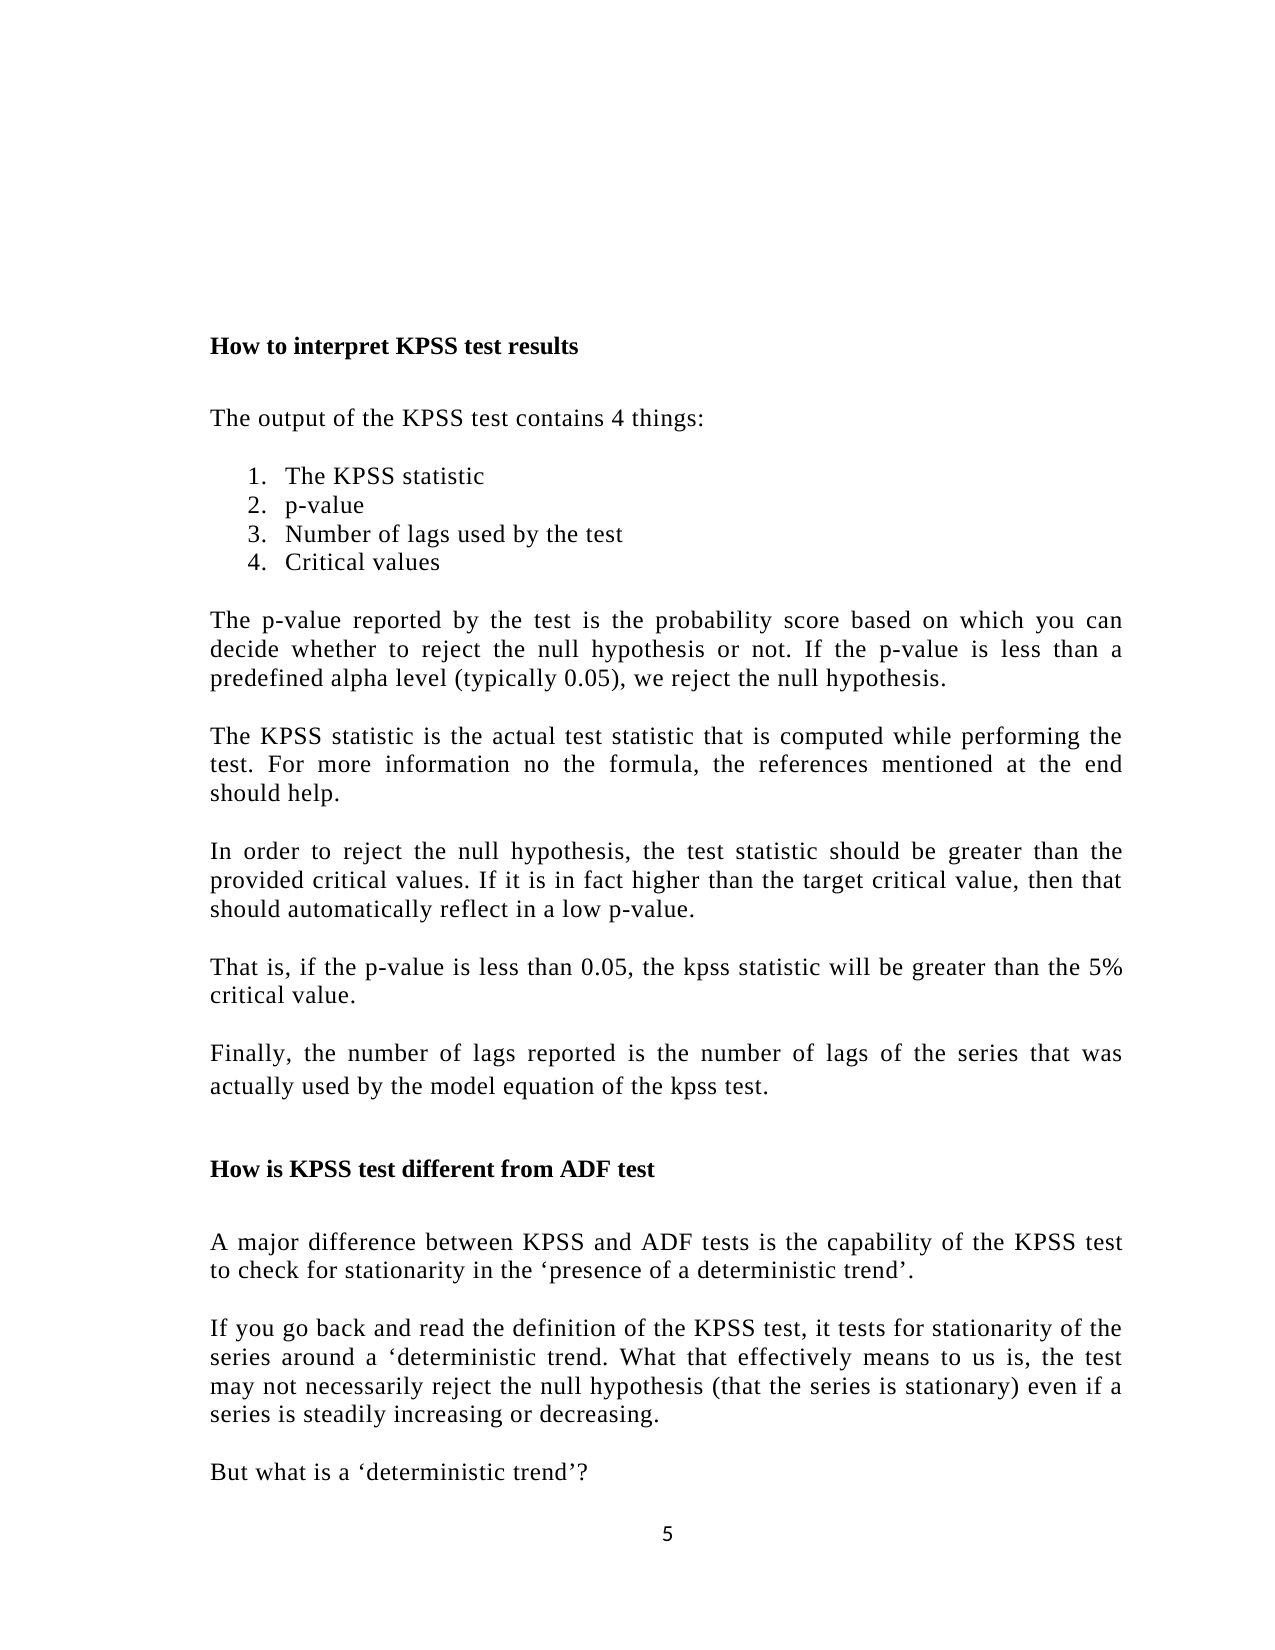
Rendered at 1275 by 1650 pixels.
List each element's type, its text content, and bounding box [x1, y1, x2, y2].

text If you go back and read the definition of the KPSS test, it tests for stationarity of the series around a ‘deterministic trend. What that effectively means to us is, the test may not necessarily reject the null hypothesis (that the series is stationary) even if a series is steadily increasing or decreasing. [210, 1313, 1125, 1428]
text The KPSS statistic is the actual test statistic that is computed while performing the test. For more information no the formula, the references mentioned at the end should help. [210, 721, 1125, 807]
text That is, if the p-value is less than 0.05, the kpss statistic will be greater than the 5% critical value. [210, 952, 1125, 1009]
list The KPSS statistic [247, 461, 1125, 490]
text How to interpret KPSS test results [210, 331, 1125, 360]
list Critical values [247, 547, 1125, 576]
list Number of lags used by the test [247, 519, 1125, 547]
text The output of the KPSS test contains 4 things: [210, 403, 1125, 432]
text A major difference between KPSS and ADF tests is the capability of the KPSS test to check for stationarity in the ‘presence of a deterministic trend’. [210, 1227, 1125, 1284]
text The p-value reported by the test is the probability score based on which you can decide whether to reject the null hypothesis or not. If the p-value is less than a predefined alpha level (typically 0.05), we reject the null hypothesis. [210, 605, 1125, 692]
text But what is a ‘deterministic trend’? [210, 1457, 1125, 1486]
text How is KPSS test different from ADF test [210, 1154, 1125, 1183]
list p-value [247, 490, 1125, 519]
text In order to reject the null hypothesis, the test statistic should be greater than the provided critical values. If it is in fact higher than the target critical value, then that should automatically reflect in a low p-value. [210, 836, 1125, 922]
text Finally, the number of lags reported is the number of lags of the series that was actually used by the model equation of the kpss test. [210, 1038, 1125, 1100]
